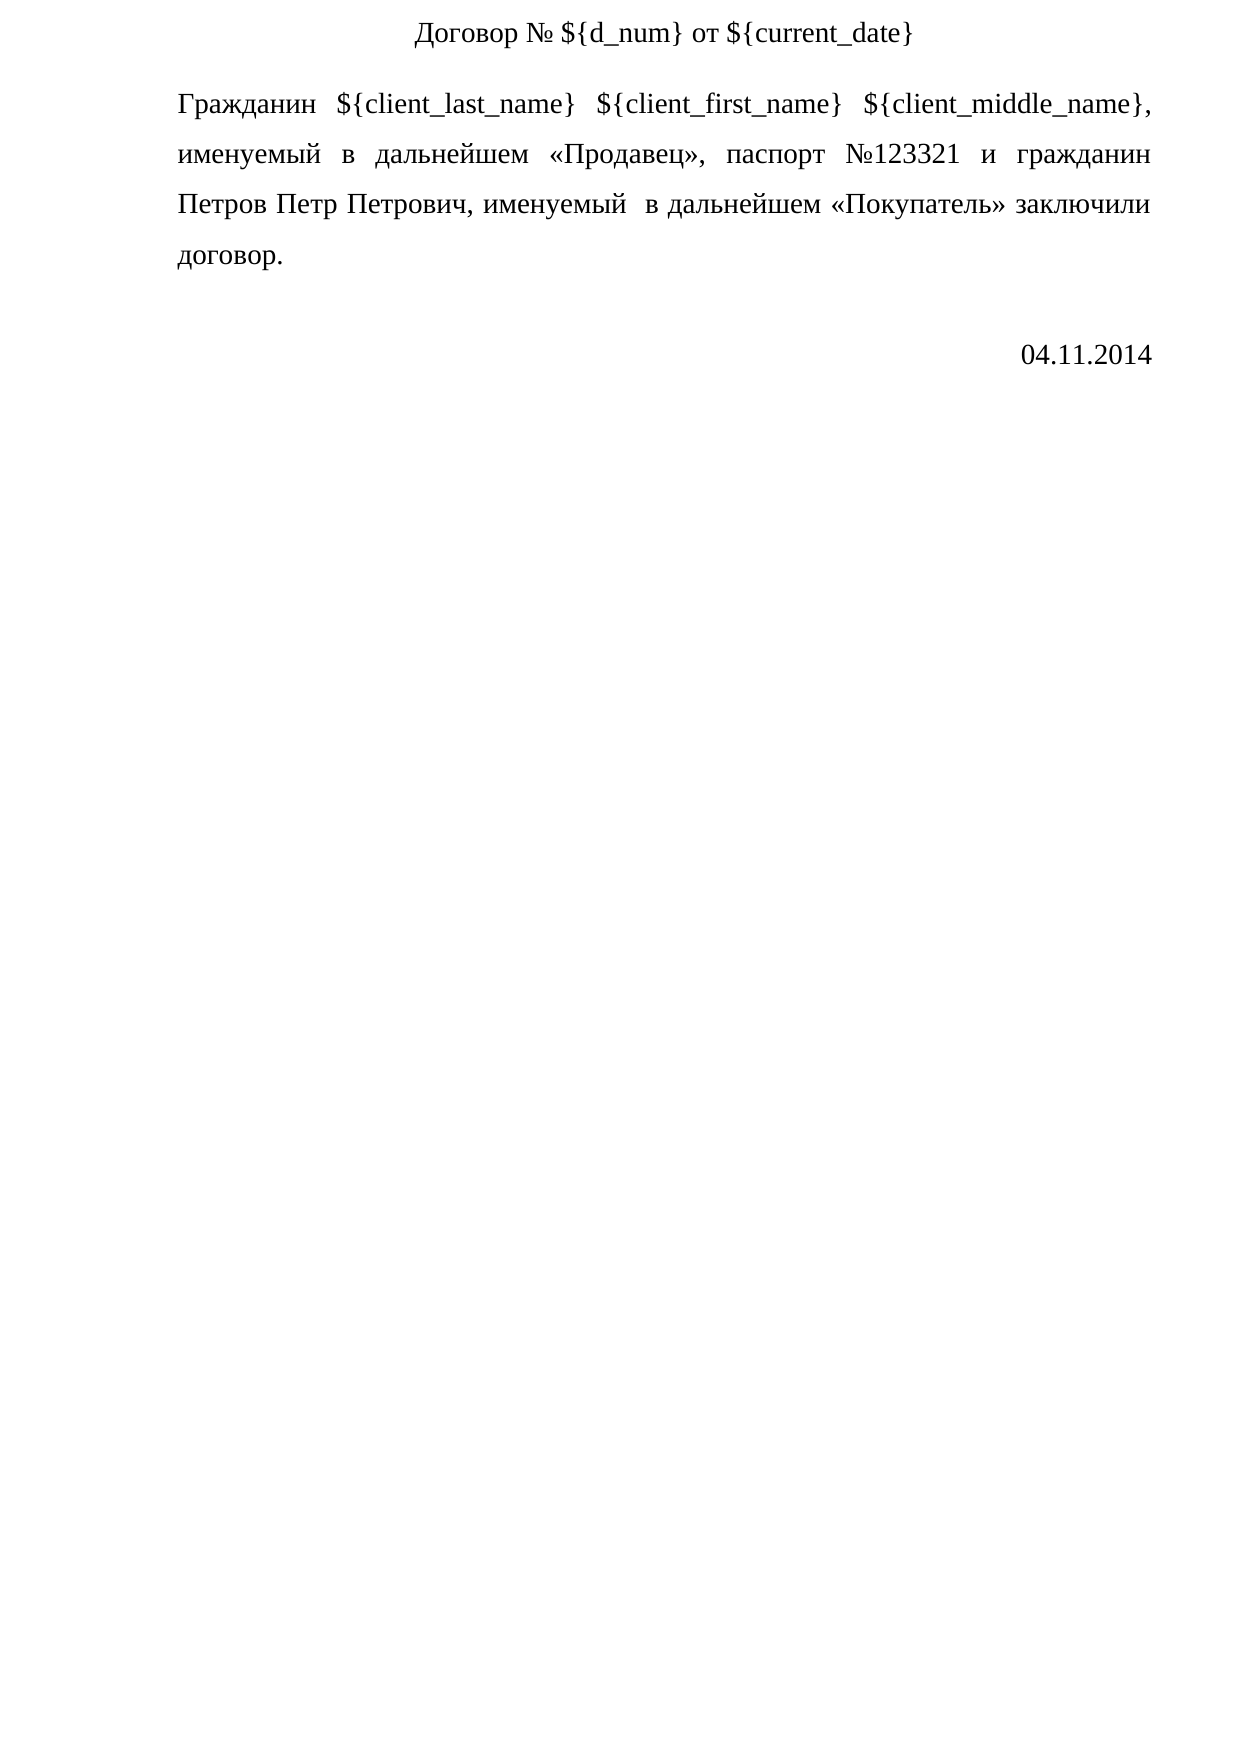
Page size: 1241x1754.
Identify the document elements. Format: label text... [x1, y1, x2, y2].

text Договор № ${d_num} от ${current_date} [177, 15, 1152, 48]
text Гражданин ${client_last_name} ${client_first_name} ${client_middle_name}, именуемый в дальнейшем «Продавец», паспорт №123321 и гражданин Петров Петр Петрович, именуемый в дальнейшем «Покупатель» заключили договор. [177, 86, 1152, 270]
text 04.11.2014 [177, 337, 1152, 371]
